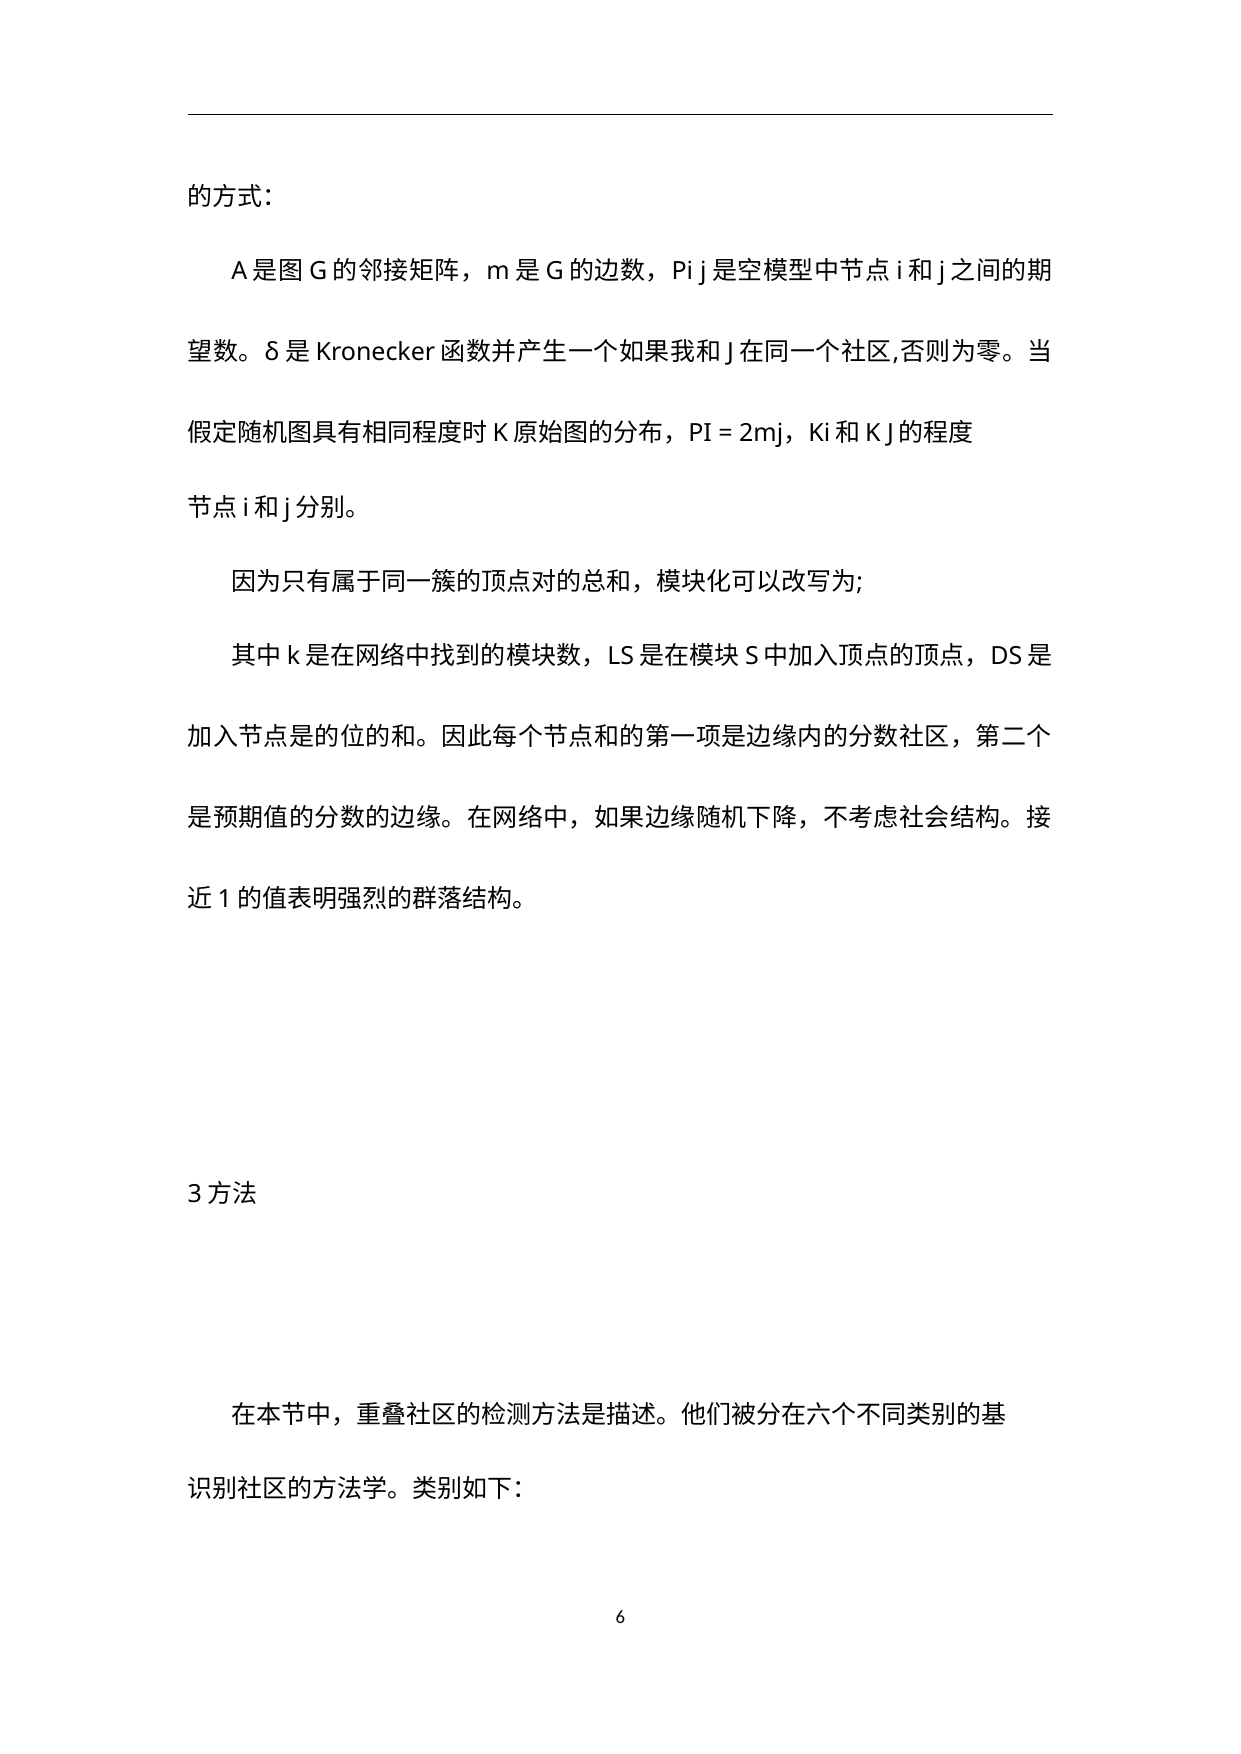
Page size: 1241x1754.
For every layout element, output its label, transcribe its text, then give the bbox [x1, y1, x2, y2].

text 节点i和j分别。 [187, 473, 1053, 538]
text 识别社区的方法学。类别如下： [187, 1454, 1053, 1519]
text 3方法 [187, 1159, 1053, 1224]
text 因为只有属于同一簇的顶点对的总和，模块化可以改写为; [187, 547, 1053, 612]
text A是图G的邻接矩阵，m是G的边数，Pi j是空模型中节点i和j之间的期望数。δ是Kronecker函数并产生一个如果我和J在同一个社区,否则为零。当假定随机图具有相同程度时K原始图的分布，PI = 2mj，Ki和K J的程度 [187, 236, 1053, 463]
text 在本节中，重叠社区的检测方法是描述。他们被分在六个不同类别的基 [187, 1380, 1053, 1445]
text 其中k是在网络中找到的模块数，LS是在模块S中加入顶点的顶点，DS是加入节点是的位的和。因此每个节点和的第一项是边缘内的分数社区，第二个是预期值的分数的边缘。在网络中，如果边缘随机下降，不考虑社会结构。接近1的值表明强烈的群落结构。 [187, 621, 1053, 929]
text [187, 162, 1053, 227]
